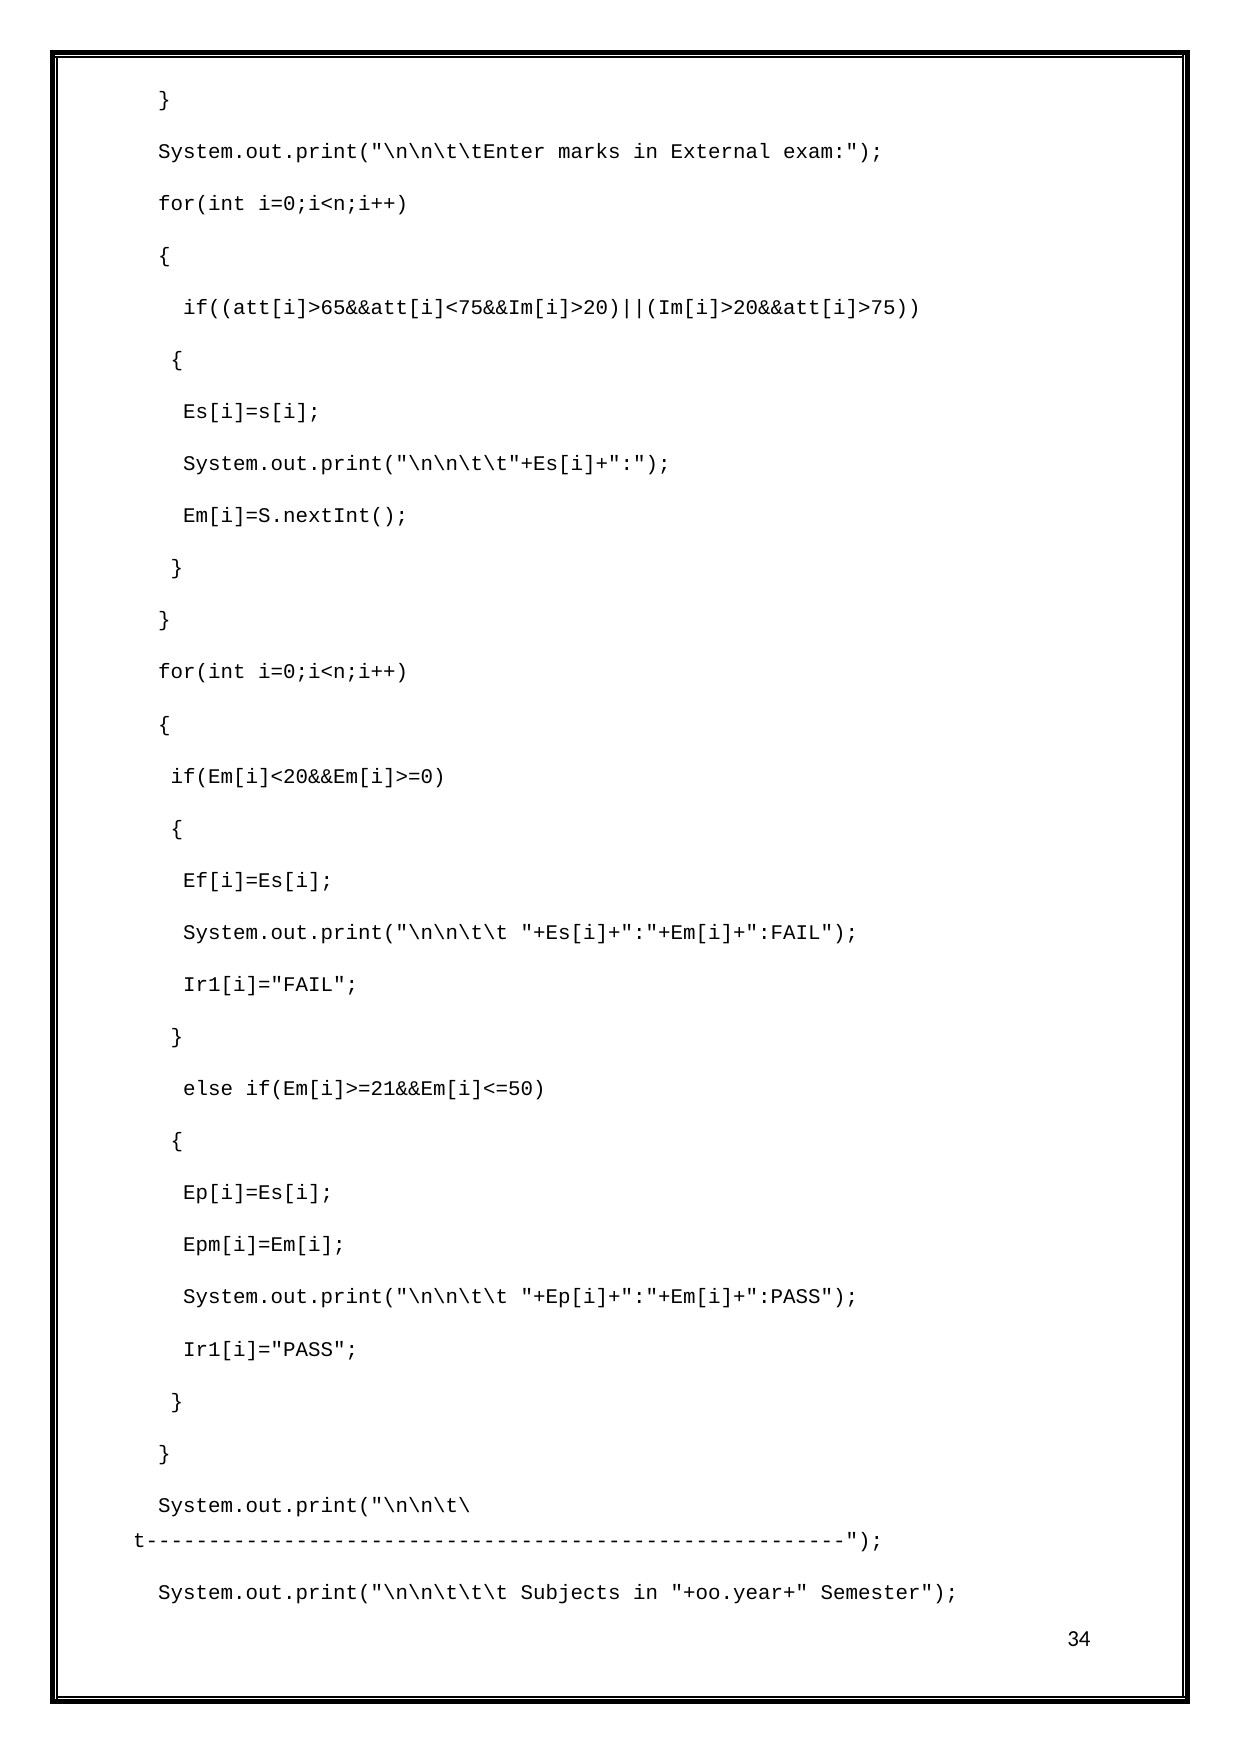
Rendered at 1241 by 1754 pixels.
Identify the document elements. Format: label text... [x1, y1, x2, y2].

text System.out.print("\n\n\t\t\t Subjects in "+oo.year+" Semester"); [133, 1582, 1090, 1606]
text else if(Em[i]>=21&&Em[i]<=50) [133, 1078, 1090, 1102]
text } [133, 609, 1090, 633]
text } [133, 89, 1090, 112]
text { [133, 714, 1090, 737]
text Ir1[i]="PASS"; [133, 1339, 1090, 1362]
text System.out.print("\n\n\t\t"+Es[i]+":"); [133, 453, 1090, 477]
text System.out.print("\n\n\t\t "+Es[i]+":"+Em[i]+":FAIL"); [133, 922, 1090, 946]
text { [133, 245, 1090, 268]
text Ef[i]=Es[i]; [133, 870, 1090, 893]
text } [133, 557, 1090, 581]
text } [133, 1443, 1090, 1466]
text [133, 1495, 1090, 1554]
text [133, 297, 1090, 321]
text System.out.print("\n\n\t\t "+Ep[i]+":"+Em[i]+":PASS"); [133, 1287, 1090, 1310]
text Epm[i]=Em[i]; [133, 1234, 1090, 1258]
text Ep[i]=Es[i]; [133, 1182, 1090, 1206]
text System.out.print("\n\n\t\tEnter marks in External exam:"); [133, 141, 1090, 164]
text { [133, 818, 1090, 841]
text Es[i]=s[i]; [133, 401, 1090, 425]
text } [133, 1391, 1090, 1414]
text { [133, 349, 1090, 373]
text if(Em[i]<20&&Em[i]>=0) [133, 766, 1090, 789]
text { [133, 1130, 1090, 1154]
text for(int i=0;i<n;i++) [133, 193, 1090, 216]
text Em[i]=S.nextInt(); [133, 505, 1090, 529]
text for(int i=0;i<n;i++) [133, 662, 1090, 685]
text } [133, 1026, 1090, 1050]
text Ir1[i]="FAIL"; [133, 974, 1090, 998]
